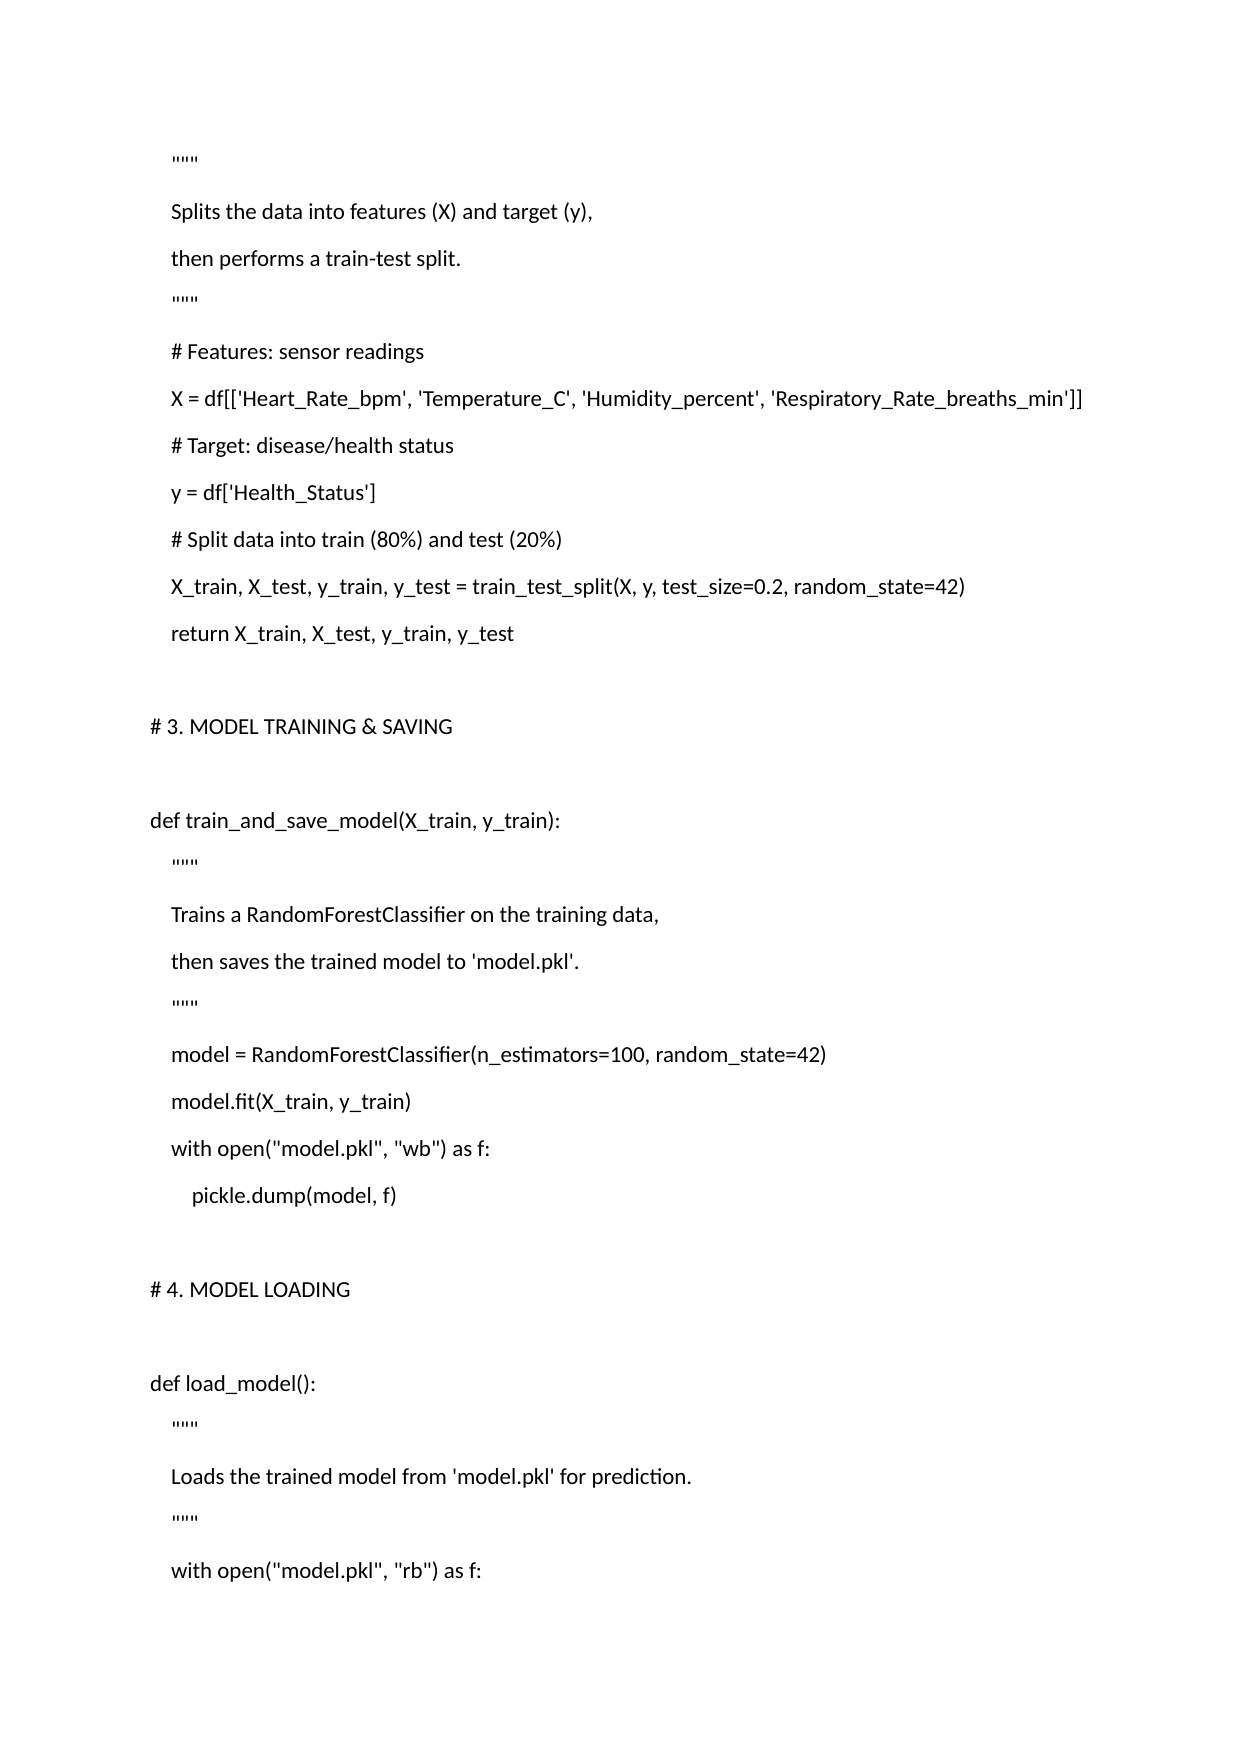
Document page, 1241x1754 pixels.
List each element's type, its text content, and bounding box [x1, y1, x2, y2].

text """ [150, 994, 1090, 1022]
text Loads the trained model from 'model.pkl' for prediction. [150, 1462, 1090, 1491]
text model = RandomForestClassifier(n_estimators=100, random_state=42) [150, 1041, 1090, 1069]
text # Target: disease/health status [150, 431, 1090, 459]
text with open("model.pkl", "rb") as f: [150, 1556, 1090, 1584]
text then performs a train-test split. [150, 244, 1090, 272]
text return X_train, X_test, y_train, y_test [150, 619, 1090, 647]
text Trains a RandomForestClassifier on the training data, [150, 900, 1090, 928]
text # Split data into train (80%) and test (20%) [150, 525, 1090, 553]
text y = df['Health_Status'] [150, 478, 1090, 506]
text # Features: sensor readings [150, 337, 1090, 366]
text then saves the trained model to 'model.pkl'. [150, 947, 1090, 975]
text """ [150, 1416, 1090, 1444]
text """ [150, 291, 1090, 319]
text pickle.dump(model, f) [150, 1181, 1090, 1209]
text """ [150, 1509, 1090, 1537]
text X_train, X_test, y_train, y_test = train_test_split(X, y, test_size=0.2, random_state=42) [150, 572, 1090, 600]
text """ [150, 150, 1090, 178]
text with open("model.pkl", "wb") as f: [150, 1134, 1090, 1162]
text # 3. MODEL TRAINING & SAVING [150, 712, 1090, 741]
text def train_and_save_model(X_train, y_train): [150, 806, 1090, 834]
text """ [150, 853, 1090, 881]
text # 4. MODEL LOADING [150, 1275, 1090, 1303]
text def load_model(): [150, 1369, 1090, 1397]
text Splits the data into features (X) and target (y), [150, 197, 1090, 225]
text X = df[['Heart_Rate_bpm', 'Temperature_C', 'Humidity_percent', 'Respiratory_Rate_breaths_min']] [150, 384, 1090, 412]
text model.fit(X_train, y_train) [150, 1087, 1090, 1116]
